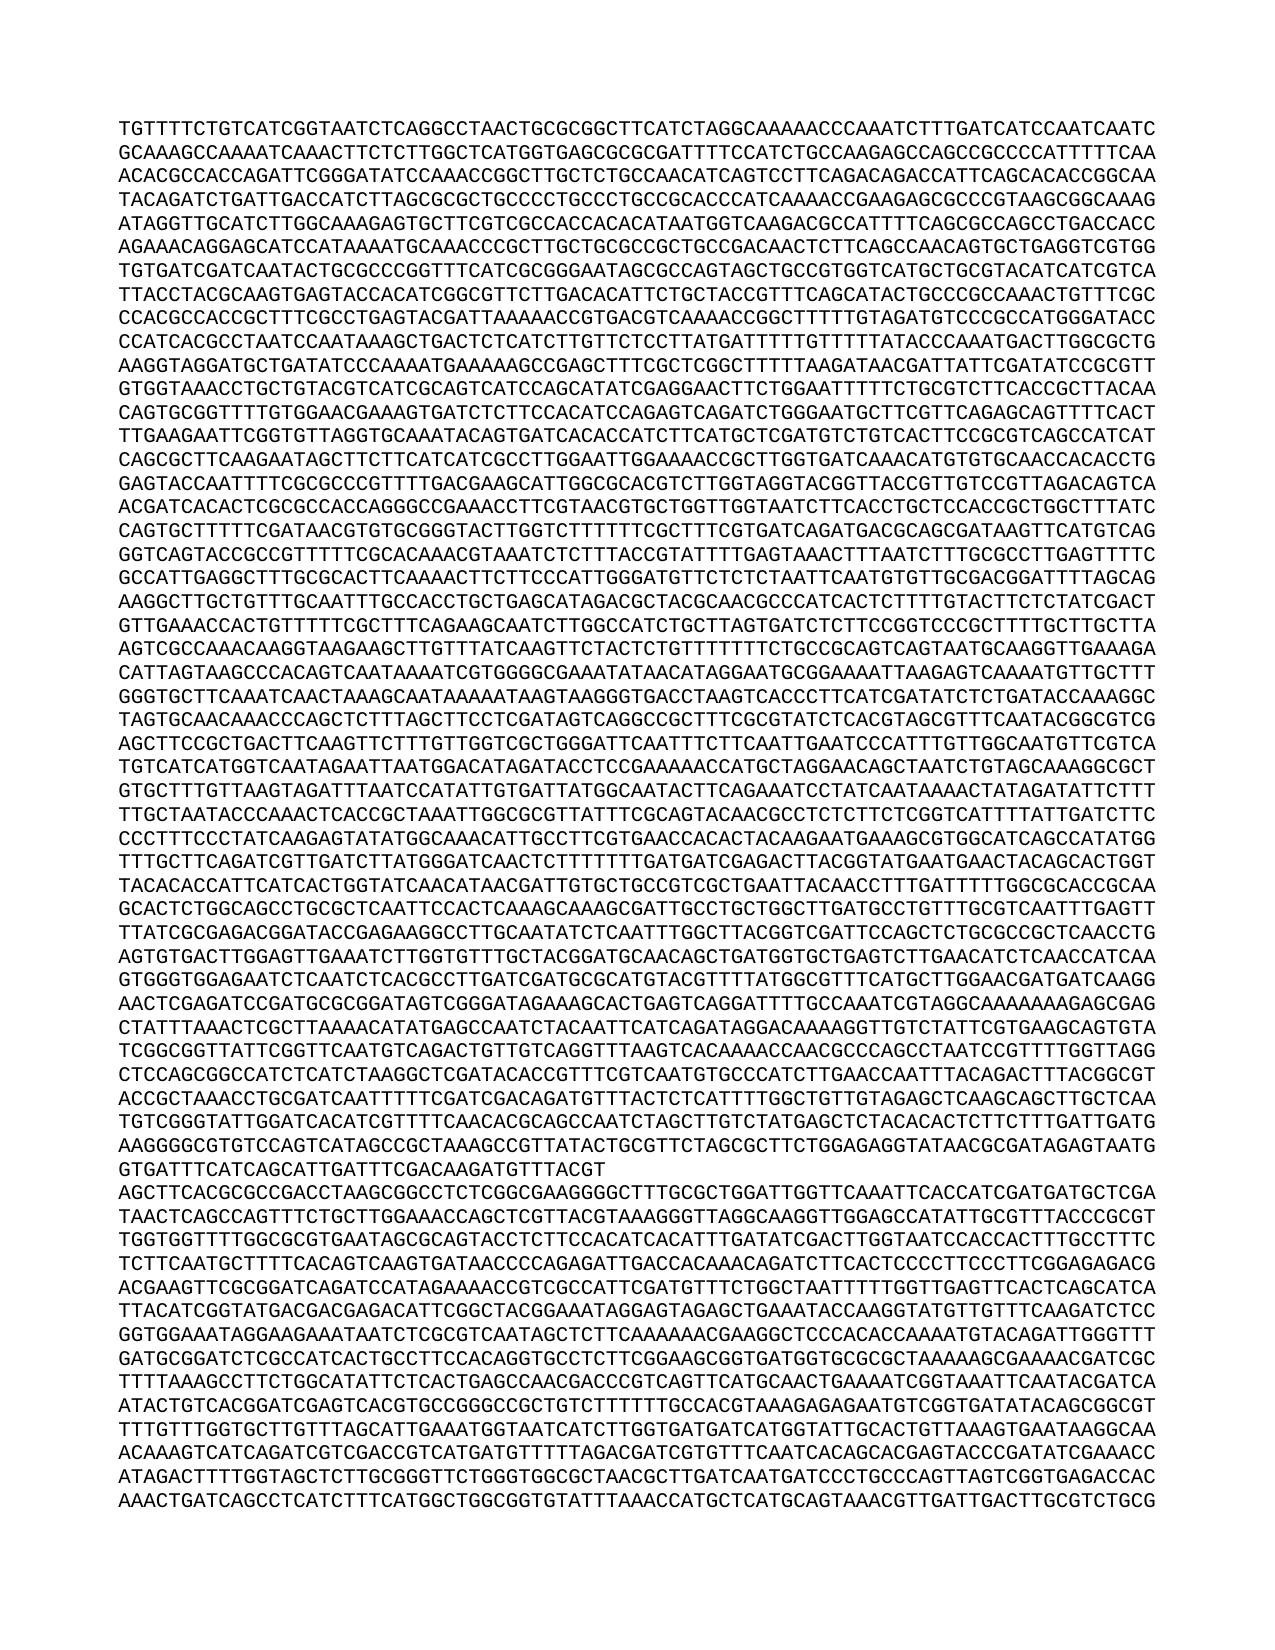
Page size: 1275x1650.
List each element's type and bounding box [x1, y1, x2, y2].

text [118, 1182, 1157, 1513]
text [118, 118, 1157, 1182]
